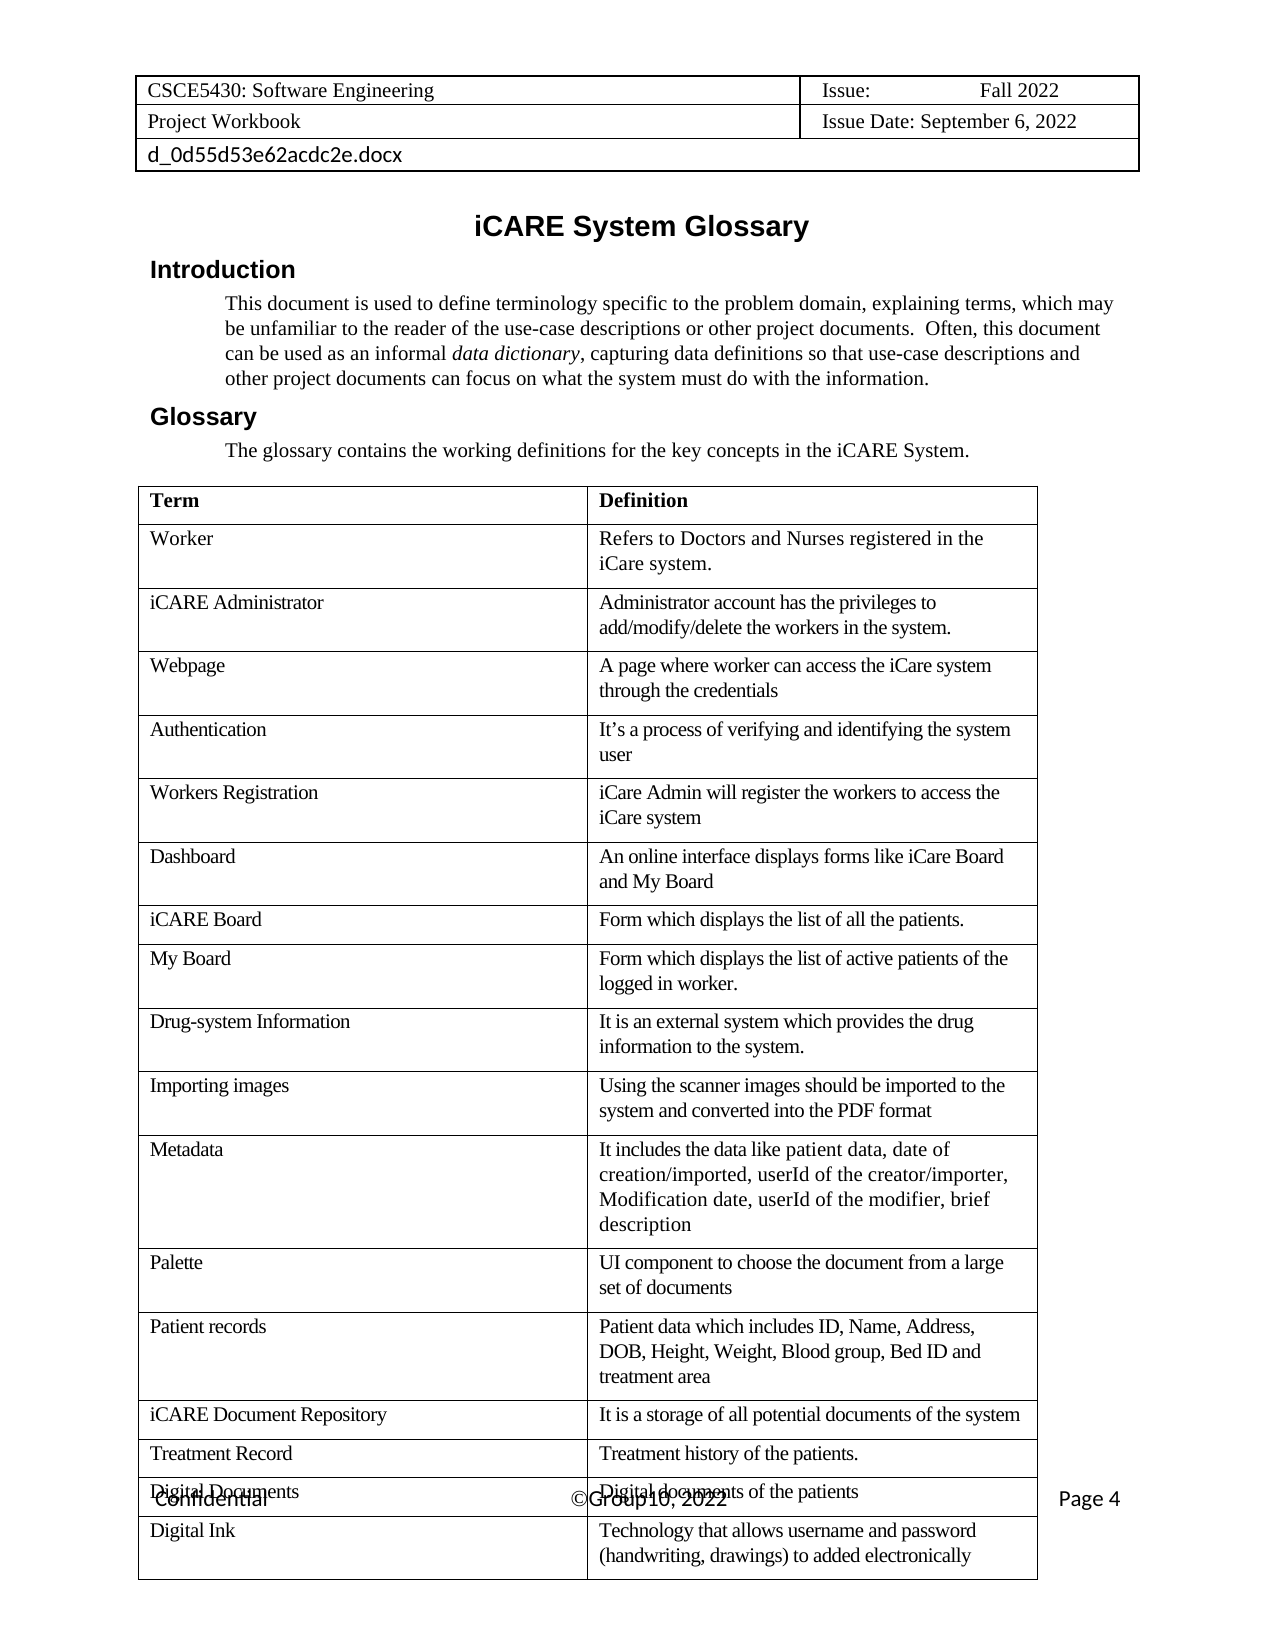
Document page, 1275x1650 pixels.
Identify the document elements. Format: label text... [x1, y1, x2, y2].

table_cell iCare Admin will register the workers to access the iCare system [588, 779, 1037, 842]
table_cell Webpage [139, 652, 587, 715]
table_cell Treatment Record [139, 1440, 587, 1477]
table_cell Patient records [139, 1313, 587, 1400]
table_cell Worker [139, 525, 587, 588]
table_header Definition [588, 487, 1037, 524]
table_cell Digital Documents [139, 1478, 587, 1516]
text The glossary contains the working definitions for the key concepts in the iCARE System. [225, 437, 1125, 462]
table_cell Importing images [139, 1072, 587, 1134]
text iCARE System Glossary [150, 208, 1125, 242]
table_cell My Board [139, 945, 587, 1007]
table_cell Dashboard [139, 843, 587, 905]
table_cell Authentication [139, 716, 587, 778]
table_cell It is an external system which provides the drug information to the system. [588, 1009, 1037, 1071]
table_header Term [139, 487, 587, 524]
table_cell It includes the data like patient data, date of creation/imported, userId of the creator/importer, Modification date, userId of the modifier, brief description [588, 1136, 1037, 1248]
table_cell Technology that allows username and password (handwriting, drawings) to added electronically [588, 1517, 1037, 1579]
table_cell Palette [139, 1249, 587, 1312]
table_cell Using the scanner images should be imported to the system and converted into the PDF format [588, 1072, 1037, 1134]
table_cell Digital Ink [139, 1517, 587, 1579]
text This document is used to define terminology specific to the problem domain, explaining terms, which may be unfamiliar to the reader of the use-case descriptions or other project documents. Often, this document can be used as an informal data dictionary, capturing data definitions so that use-case descriptions and other project documents can focus on what the system must do with the information. [225, 289, 1125, 389]
table_cell UI component to choose the document from a large set of documents [588, 1249, 1037, 1312]
table_cell Workers Registration [139, 779, 587, 842]
table_cell Digital documents of the patients [588, 1478, 1037, 1516]
table_cell Form which displays the list of active patients of the logged in worker. [588, 945, 1037, 1007]
table_cell Treatment history of the patients. [588, 1440, 1037, 1477]
table_cell It is a storage of all potential documents of the system [588, 1401, 1037, 1439]
table_cell Refers to Doctors and Nurses registered in the iCare system. [588, 525, 1037, 588]
table_cell A page where worker can access the iCare system through the credentials [588, 652, 1037, 715]
table_cell iCARE Administrator [139, 589, 587, 651]
table_cell Form which displays the list of all the patients. [588, 906, 1037, 944]
table_cell iCARE Board [139, 906, 587, 944]
table_cell Drug-system Information [139, 1009, 587, 1071]
table_cell It’s a process of verifying and identifying the system user [588, 716, 1037, 778]
table_cell Administrator account has the privileges to add/modify/delete the workers in the system. [588, 589, 1037, 651]
table_cell iCARE Document Repository [139, 1401, 587, 1439]
table_cell Patient data which includes ID, Name, Address, DOB, Height, Weight, Blood group, Bed ID and treatment area [588, 1313, 1037, 1400]
list Introduction [150, 254, 1125, 283]
table_cell An online interface displays forms like iCare Board and My Board [588, 843, 1037, 905]
list Glossary [150, 402, 1125, 431]
table_cell Metadata [139, 1136, 587, 1248]
